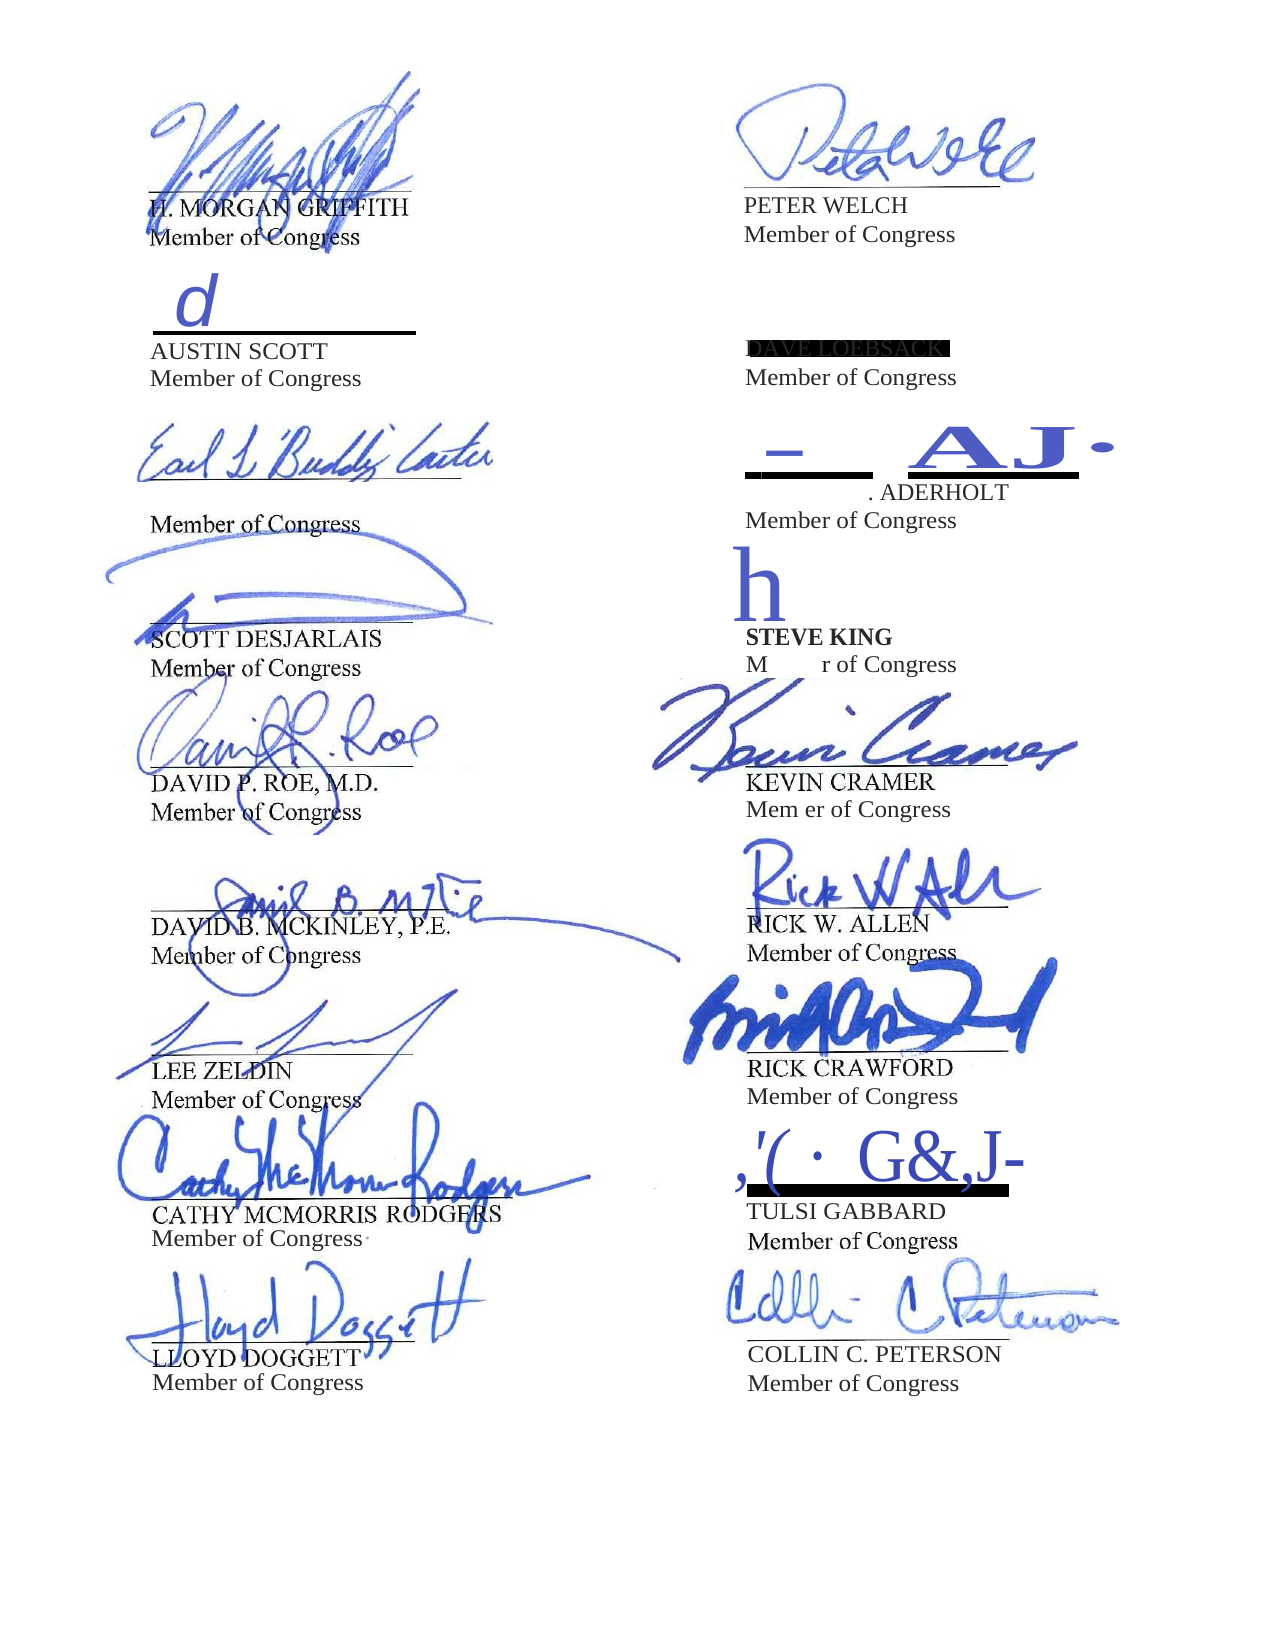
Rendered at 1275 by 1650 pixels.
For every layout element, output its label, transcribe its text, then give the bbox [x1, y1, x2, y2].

text Member of Congress· [151, 1224, 493, 1252]
text Member of Congress [149, 364, 493, 392]
picture [103, 514, 1120, 1369]
text - AJ· [744, 414, 1275, 482]
text Member of Congress [745, 506, 1275, 534]
text Member of Congress [743, 219, 1275, 247]
text AUSTIN SCOTT [150, 342, 493, 363]
text DAVE LOEBSACK [745, 334, 1275, 362]
text Member of Congress [152, 1368, 493, 1396]
picture [651, 677, 1078, 792]
text TULSI GABBARD [746, 1199, 1275, 1224]
text Member of Congress [746, 1082, 1275, 1110]
text M r of Congress [746, 651, 1275, 678]
text . ADERHOLT [607, 482, 1269, 505]
text Mem er of Congress [746, 795, 1275, 822]
text ,'( · G&,J- [607, 1113, 1151, 1199]
subtitle STEVE KING [746, 623, 1275, 651]
text Member of Congress [747, 1369, 1275, 1397]
picture [135, 419, 494, 482]
text PETER WELCH [743, 191, 1275, 219]
picture [733, 81, 1036, 190]
picture [145, 71, 420, 254]
text Member of Congress [745, 363, 1275, 390]
text d [153, 264, 493, 342]
text COLLIN C. PETERSON [747, 1340, 1275, 1368]
